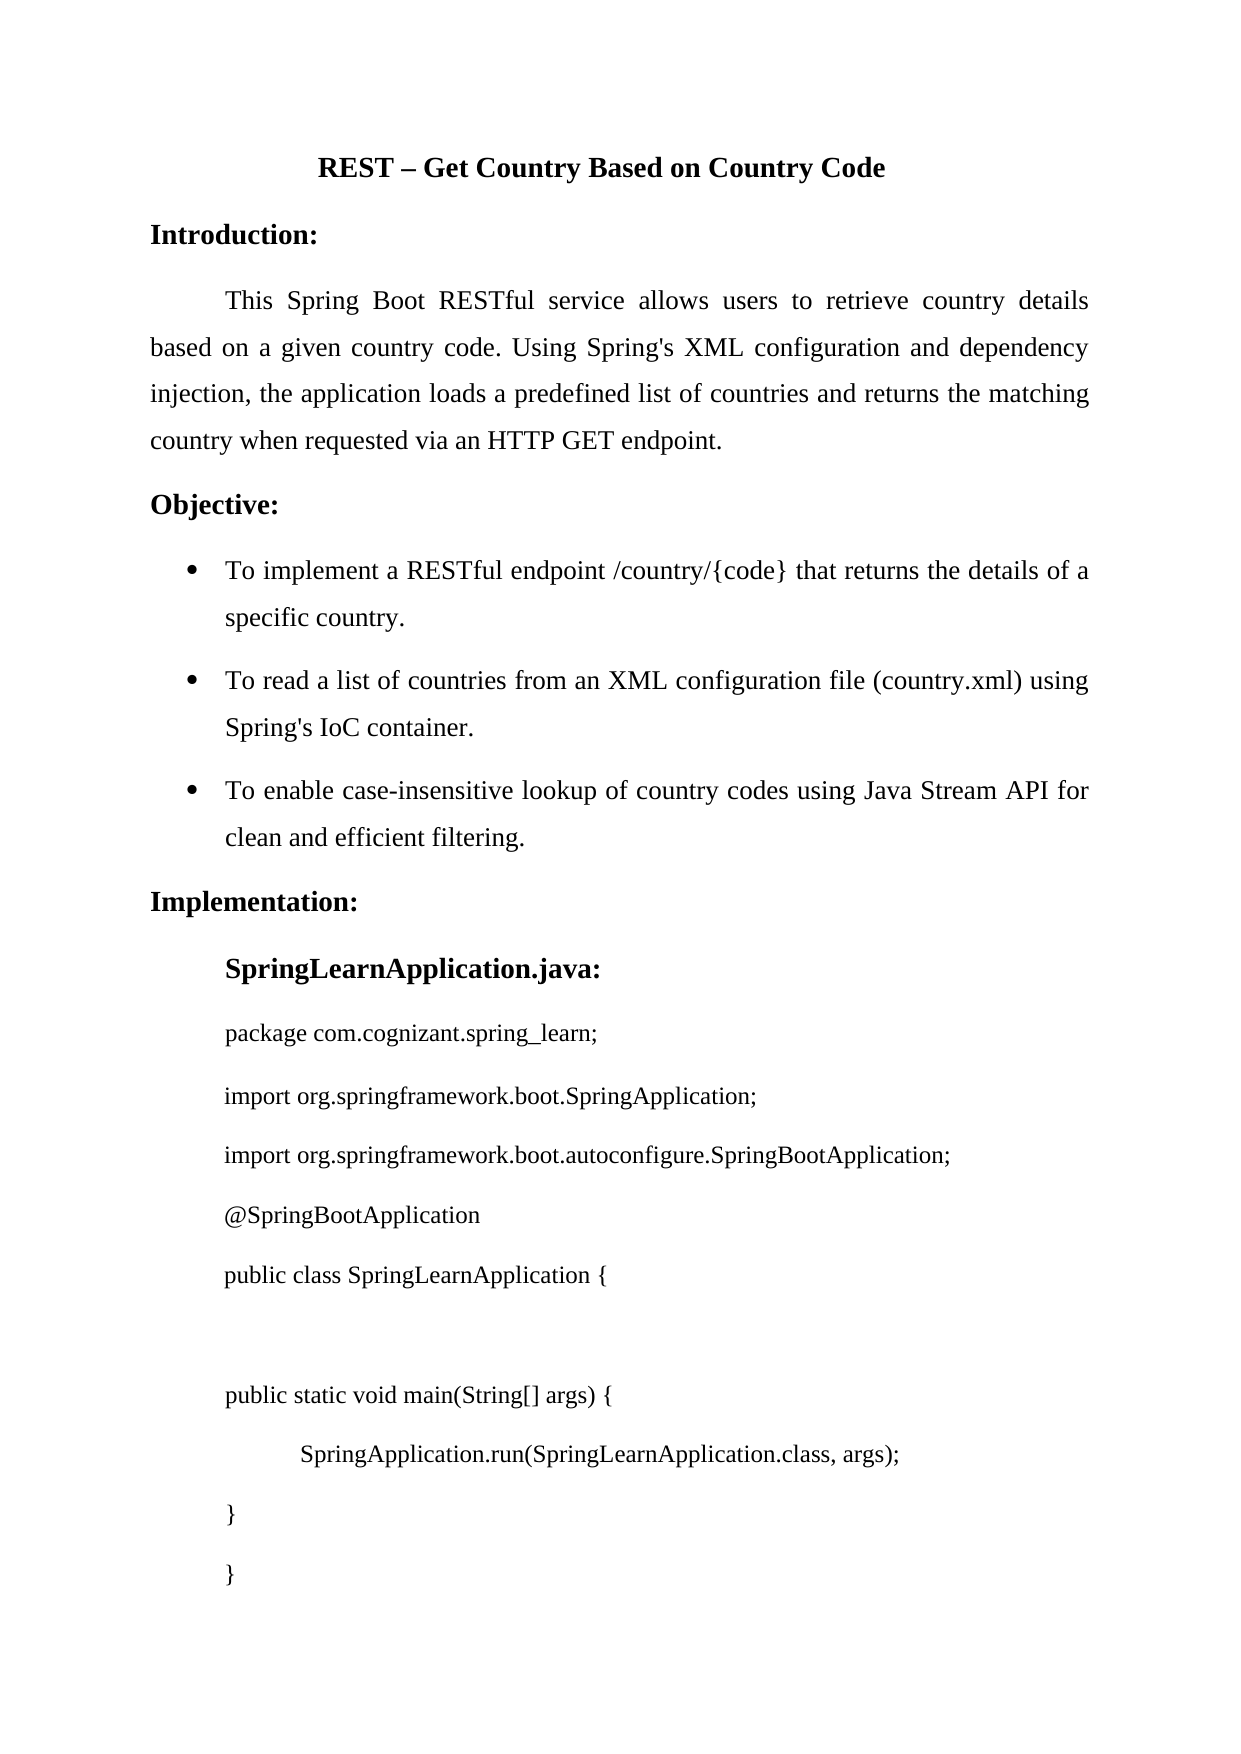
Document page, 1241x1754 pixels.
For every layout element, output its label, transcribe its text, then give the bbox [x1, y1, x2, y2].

text public class SpringLearnApplication { [224, 1260, 1090, 1289]
text package com.cognizant.spring_learn; [224, 1018, 1090, 1047]
text This Spring Boot RESTful service allows users to retrieve country details based on a given country code. Using Spring's XML configuration and dependency injection, the application loads a predefined list of countries and returns the matching country when requested via an HTTP GET endpoint. [150, 284, 1090, 455]
text Introduction: [150, 217, 1090, 251]
text import org.springframework.boot.autoconfigure.SpringBootApplication; [224, 1141, 1090, 1169]
text public static void main(String[] args) { [224, 1380, 1090, 1408]
list To implement a RESTful endpoint /country/{code} that returns the details of a specific country. [187, 554, 1090, 632]
text REST – Get Country Based on Country Code [150, 150, 1090, 183]
text SpringLearnApplication.java: [150, 952, 1090, 985]
text import org.springframework.boot.SpringApplication; [224, 1081, 1090, 1109]
list To read a list of countries from an XML configuration file (country.xml) using Spring's IoC container. [187, 664, 1090, 742]
text @SpringBootApplication [224, 1200, 1090, 1229]
text SpringApplication.run(SpringLearnApplication.class, args); [224, 1439, 1090, 1468]
text } [224, 1559, 1090, 1588]
text } [224, 1499, 1090, 1528]
text Objective: [150, 487, 1090, 521]
text Implementation: [150, 884, 1090, 918]
list To enable case-insensitive lookup of country codes using Java Stream API for clean and efficient filtering. [187, 774, 1090, 852]
